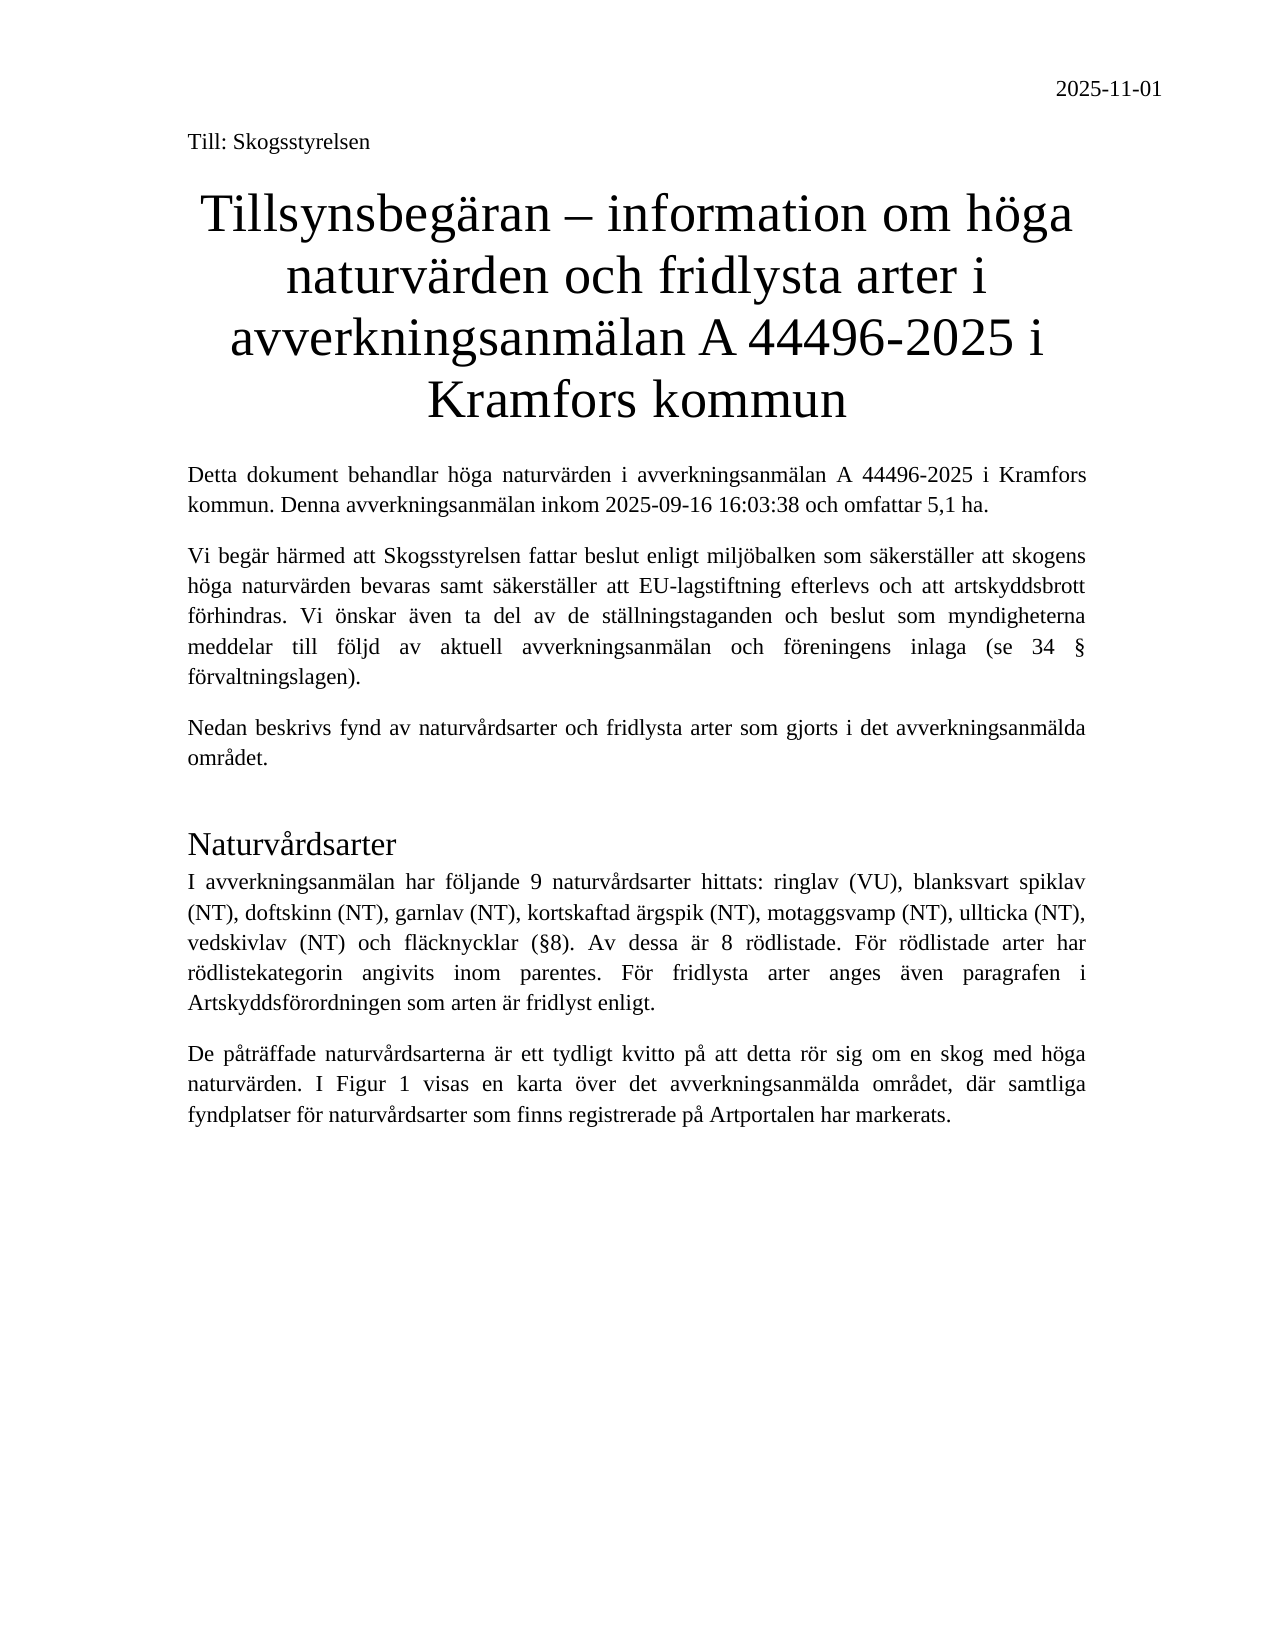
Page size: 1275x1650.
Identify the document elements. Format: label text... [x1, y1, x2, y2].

text Vi begär härmed att Skogsstyrelsen fattar beslut enligt miljöbalken som säkerställer att skogens höga naturvärden bevaras samt säkerställer att EU-lagstiftning efterlevs och att artskyddsbrott förhindras. Vi önskar även ta del av de ställningstaganden och beslut som myndigheterna meddelar till följd av aktuell avverkningsanmälan och föreningens inlaga (se 34 § förvaltningslagen). [187, 542, 1087, 689]
subtitle Naturvårdsarter [187, 824, 1087, 863]
text Detta dokument behandlar höga naturvärden i avverkningsanmälan A 44496-2025 i Kramfors kommun. Denna avverkningsanmälan inkom 2025-09-16 16:03:38 och omfattar 5,1 ha. [187, 461, 1087, 517]
text De påträffade naturvårdsarterna är ett tydligt kvitto på att detta rör sig om en skog med höga naturvärden. I Figur 1 visas en karta över det avverkningsanmälda området, där samtliga fyndplatser för naturvårdsarter som finns registrerade på Artportalen har markerats. [187, 1040, 1087, 1127]
text I avverkningsanmälan har följande 9 naturvårdsarter hittats: ringlav (VU), blanksvart spiklav (NT), doftskinn (NT), garnlav (NT), kortskaftad ärgspik (NT), motaggsvamp (NT), ullticka (NT), vedskivlav (NT) och fläcknycklar (§8). Av dessa är 8 rödlistade. För rödlistade arter har rödlistekategorin angivits inom parentes. För fridlysta arter anges även paragrafen i Artskyddsförordningen som arten är fridlyst enligt. [187, 868, 1087, 1016]
text Nedan beskrivs fynd av naturvårdsarter och fridlysta arter som gjorts i det avverkningsanmälda området. [187, 714, 1087, 771]
title Tillsynsbegäran – information om höga naturvärden och fridlysta arter i avverkningsanmälan A 44496-2025 i Kramfors kommun [187, 180, 1087, 429]
